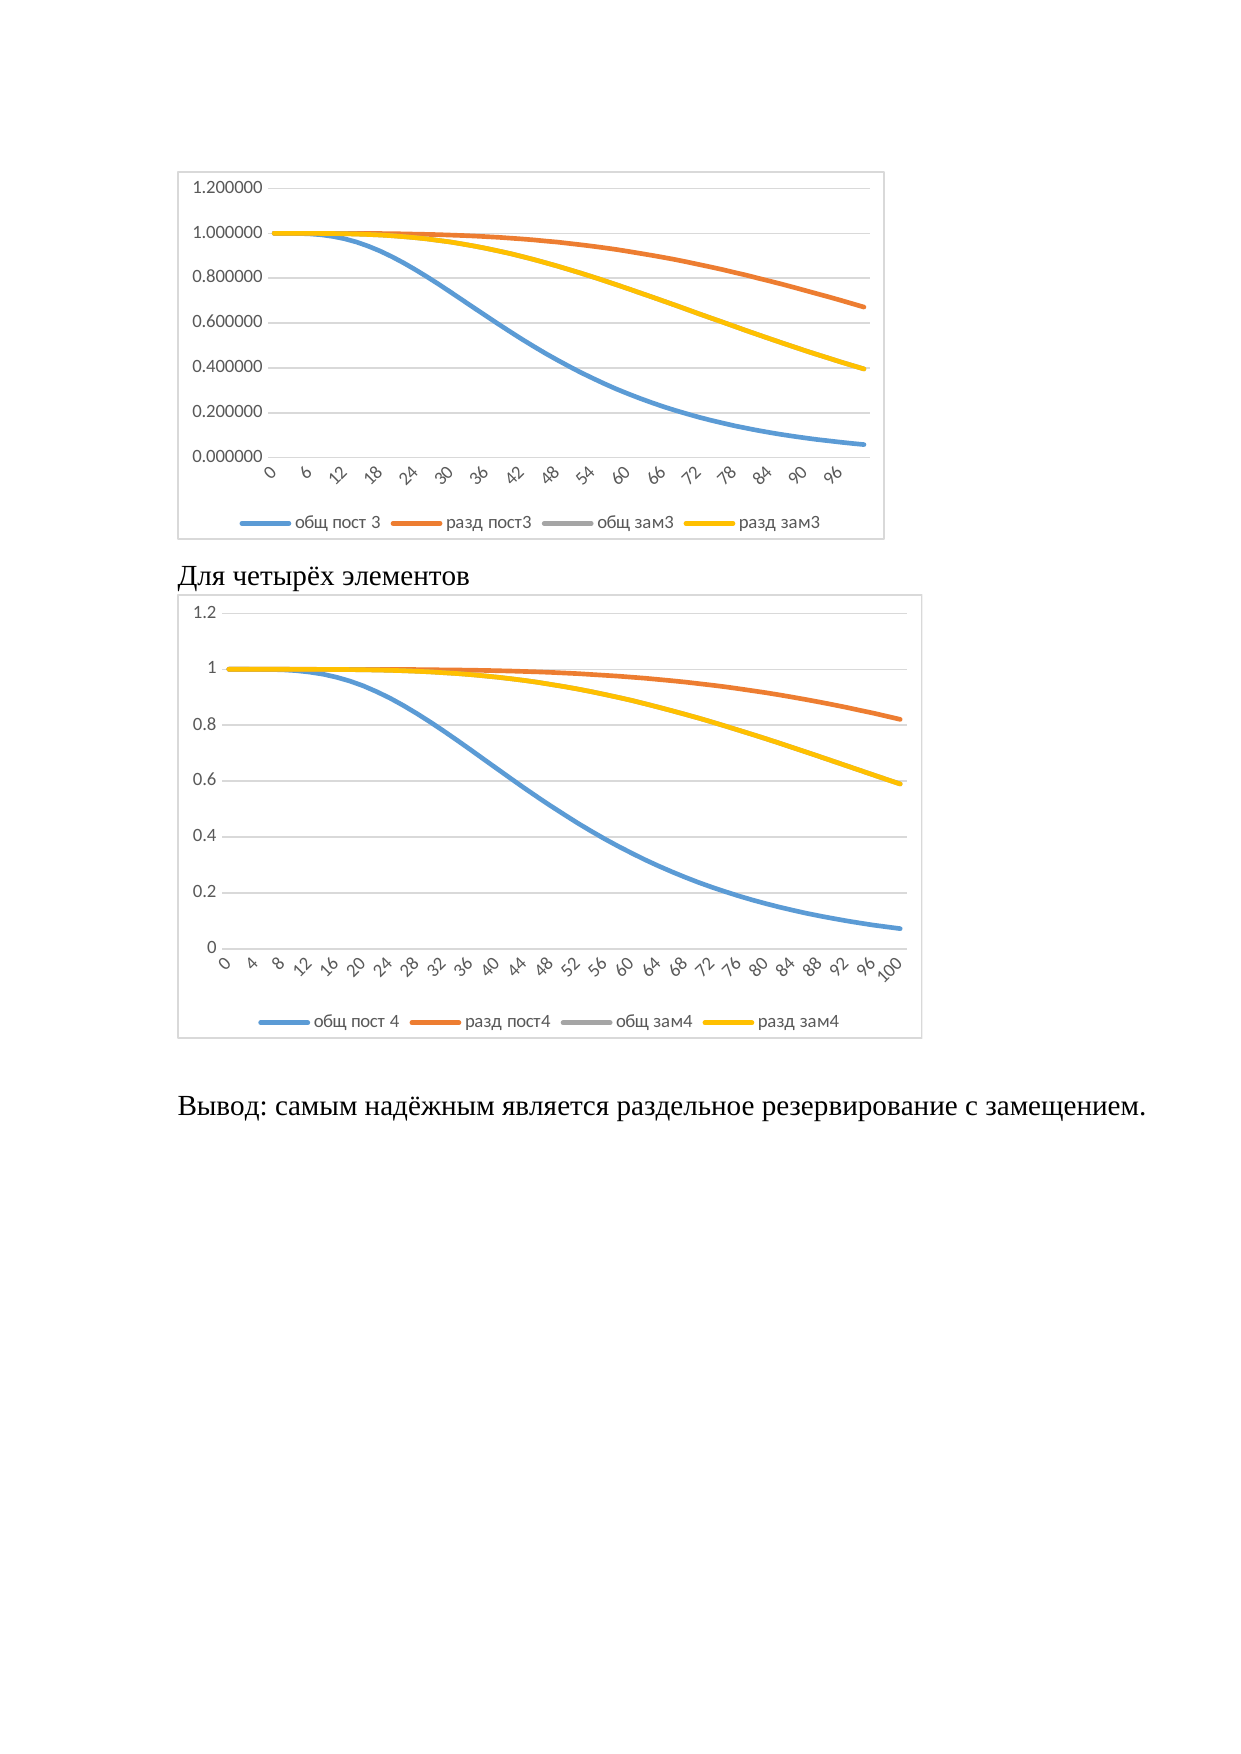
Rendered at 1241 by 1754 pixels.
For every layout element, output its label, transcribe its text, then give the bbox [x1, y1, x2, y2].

text Для четырёх элементов [177, 558, 1152, 1069]
text Вывод: самым надёжным является раздельное резервирование с замещением. [177, 1088, 1152, 1122]
